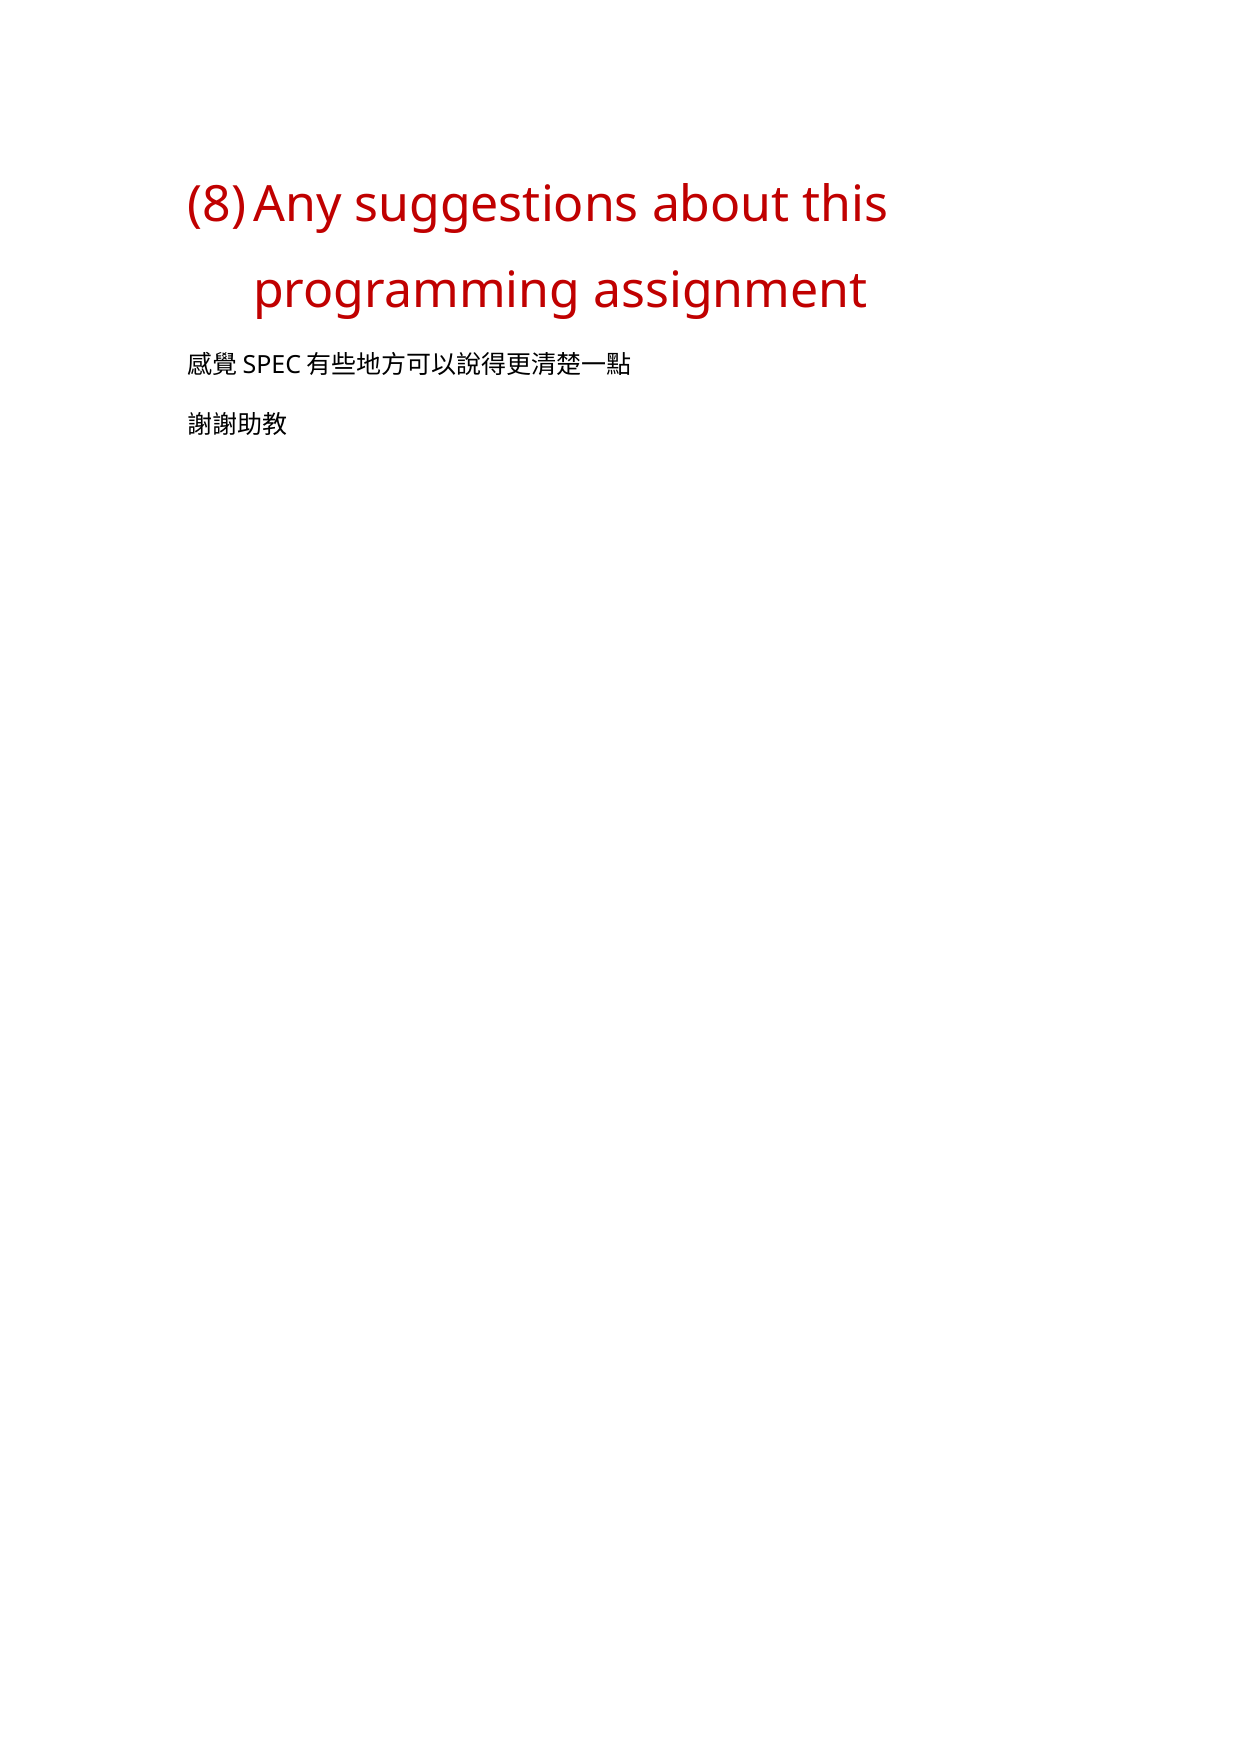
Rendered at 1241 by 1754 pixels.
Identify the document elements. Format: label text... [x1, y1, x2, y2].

text 感覺SPEC有些地方可以說得更清楚一點 [187, 344, 1053, 382]
text 謝謝助教 [187, 404, 1053, 441]
subtitle Any suggestions about this programming assignment [187, 164, 1053, 326]
